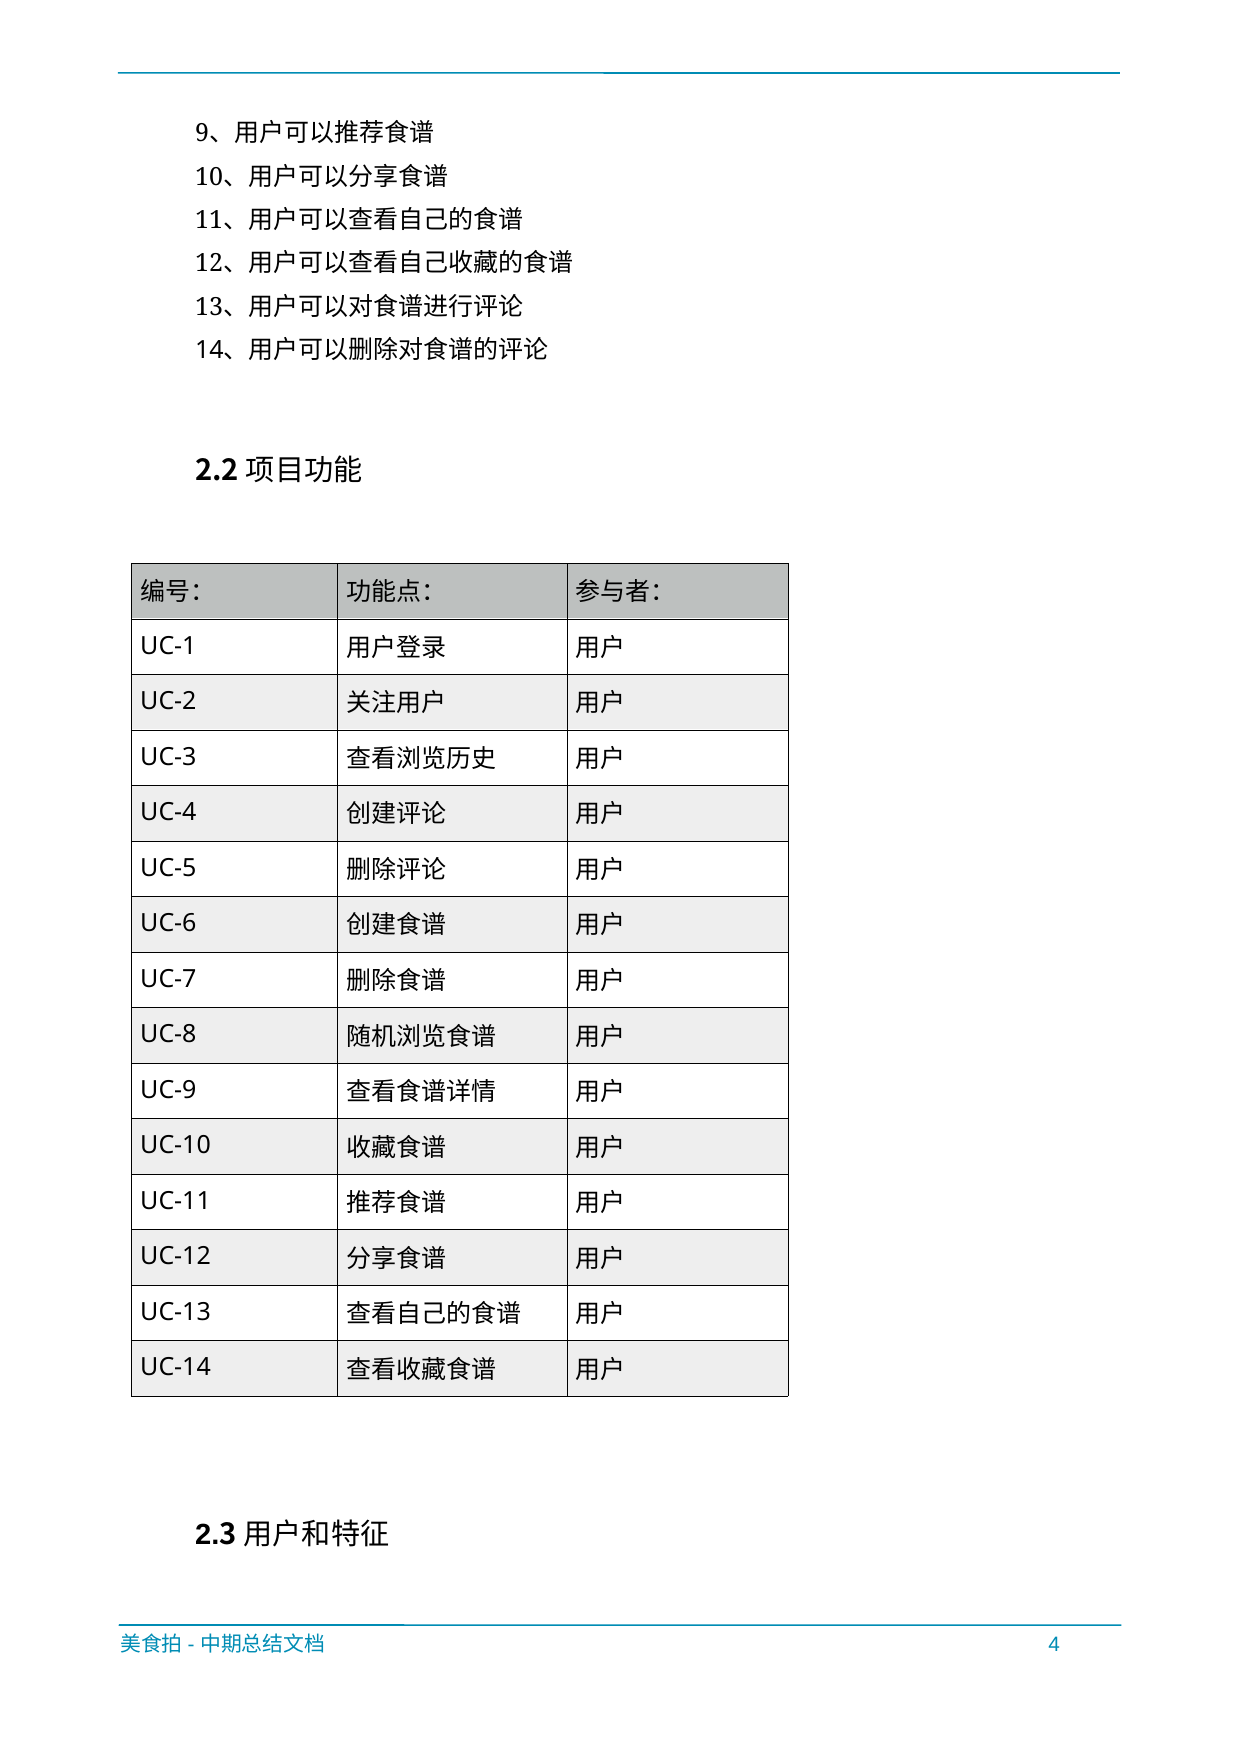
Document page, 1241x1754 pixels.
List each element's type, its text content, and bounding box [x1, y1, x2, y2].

table_cell 删除食谱 [338, 953, 567, 1007]
table_cell 用户 [568, 675, 788, 729]
table_cell 用户 [568, 953, 788, 1007]
text 14、用户可以删除对食谱的评论 [120, 330, 1120, 366]
table_cell UC-3 [132, 731, 337, 785]
text 13、用户可以对食谱进行评论 [120, 286, 1120, 322]
table_cell 收藏食谱 [338, 1119, 567, 1174]
table_cell UC-14 [132, 1341, 337, 1396]
table_cell 查看食谱详情 [338, 1064, 567, 1118]
table_cell UC-13 [132, 1286, 337, 1340]
text 11、用户可以查看自己的食谱 [120, 199, 1120, 236]
table_cell 用户 [568, 842, 788, 896]
table_cell 分享食谱 [338, 1230, 567, 1285]
table_cell 用户 [568, 1341, 788, 1396]
table_cell 查看浏览历史 [338, 731, 567, 785]
table_cell 用户 [568, 1230, 788, 1285]
table_cell 用户 [568, 1064, 788, 1118]
table_cell 用户 [568, 786, 788, 841]
table_cell 用户 [568, 731, 788, 785]
table_cell UC-1 [132, 620, 337, 674]
table_cell 用户 [568, 1286, 788, 1340]
text 12、用户可以查看自己收藏的食谱 [120, 243, 1120, 279]
table_cell UC-6 [132, 897, 337, 952]
table_cell 关注用户 [338, 675, 567, 729]
table_header 功能点： [338, 564, 567, 618]
table_cell UC-10 [132, 1119, 337, 1174]
table_cell 随机浏览食谱 [338, 1008, 567, 1063]
table_cell 创建食谱 [338, 897, 567, 952]
table_cell 用户 [568, 1119, 788, 1174]
table_cell UC-7 [132, 953, 337, 1007]
table_cell UC-4 [132, 786, 337, 841]
table_cell 删除评论 [338, 842, 567, 896]
table_cell UC-5 [132, 842, 337, 896]
table_cell UC-12 [132, 1230, 337, 1285]
table_cell UC-2 [132, 675, 337, 729]
table_cell 用户 [568, 620, 788, 674]
text 9、用户可以推荐食谱 [120, 112, 1120, 149]
table_cell 用户登录 [338, 620, 567, 674]
table_header 编号： [132, 564, 337, 618]
table_cell 查看收藏食谱 [338, 1341, 567, 1396]
table_cell UC-8 [132, 1008, 337, 1063]
text 2.2 项目功能 [120, 447, 1120, 489]
table_cell UC-11 [132, 1175, 337, 1229]
table_cell 查看自己的食谱 [338, 1286, 567, 1340]
table_cell 用户 [568, 1008, 788, 1063]
table_cell UC-9 [132, 1064, 337, 1118]
table_cell 推荐食谱 [338, 1175, 567, 1229]
table_header 参与者： [568, 564, 788, 618]
table_cell 创建评论 [338, 786, 567, 841]
table_cell 用户 [568, 897, 788, 952]
text 2.3 用户和特征 [120, 1511, 1120, 1553]
table_cell 用户 [568, 1175, 788, 1229]
text 10、用户可以分享食谱 [120, 156, 1120, 192]
